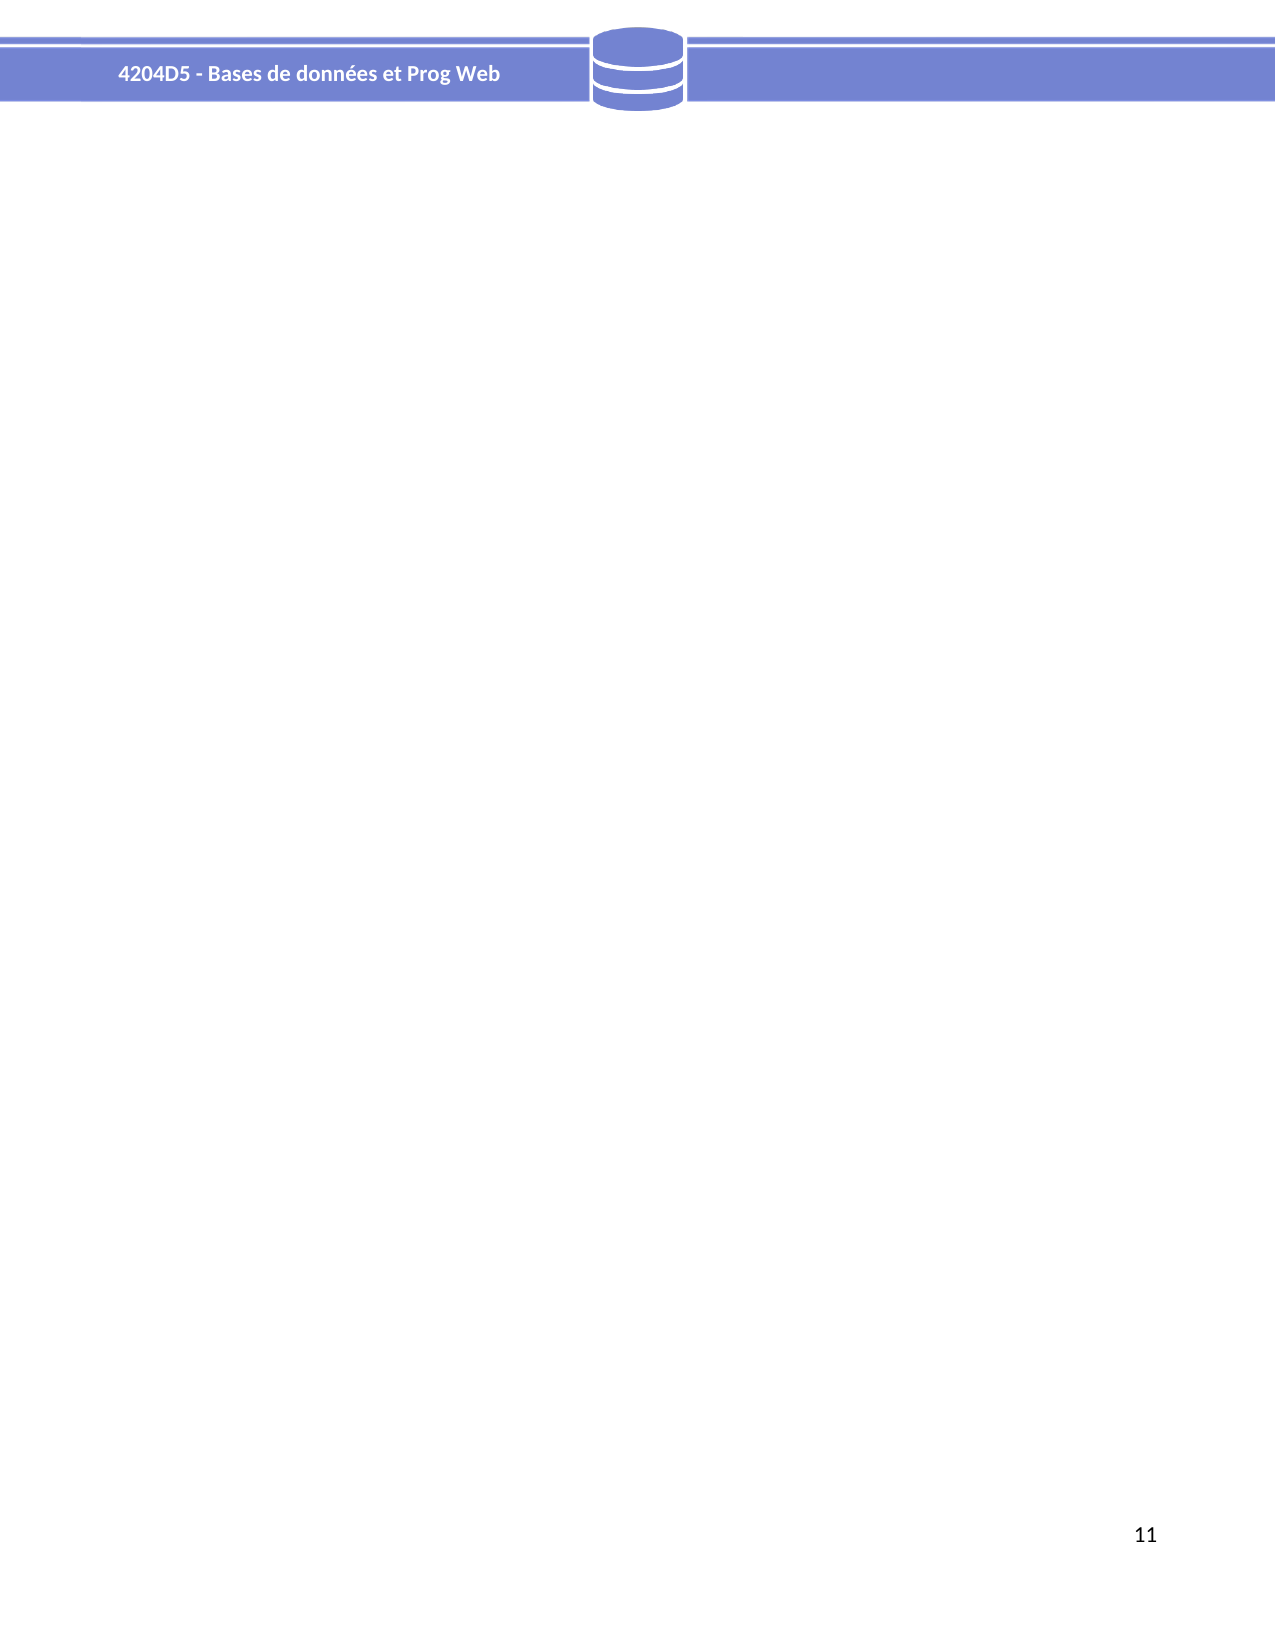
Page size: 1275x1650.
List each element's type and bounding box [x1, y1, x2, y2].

picture [0, 19, 1275, 119]
